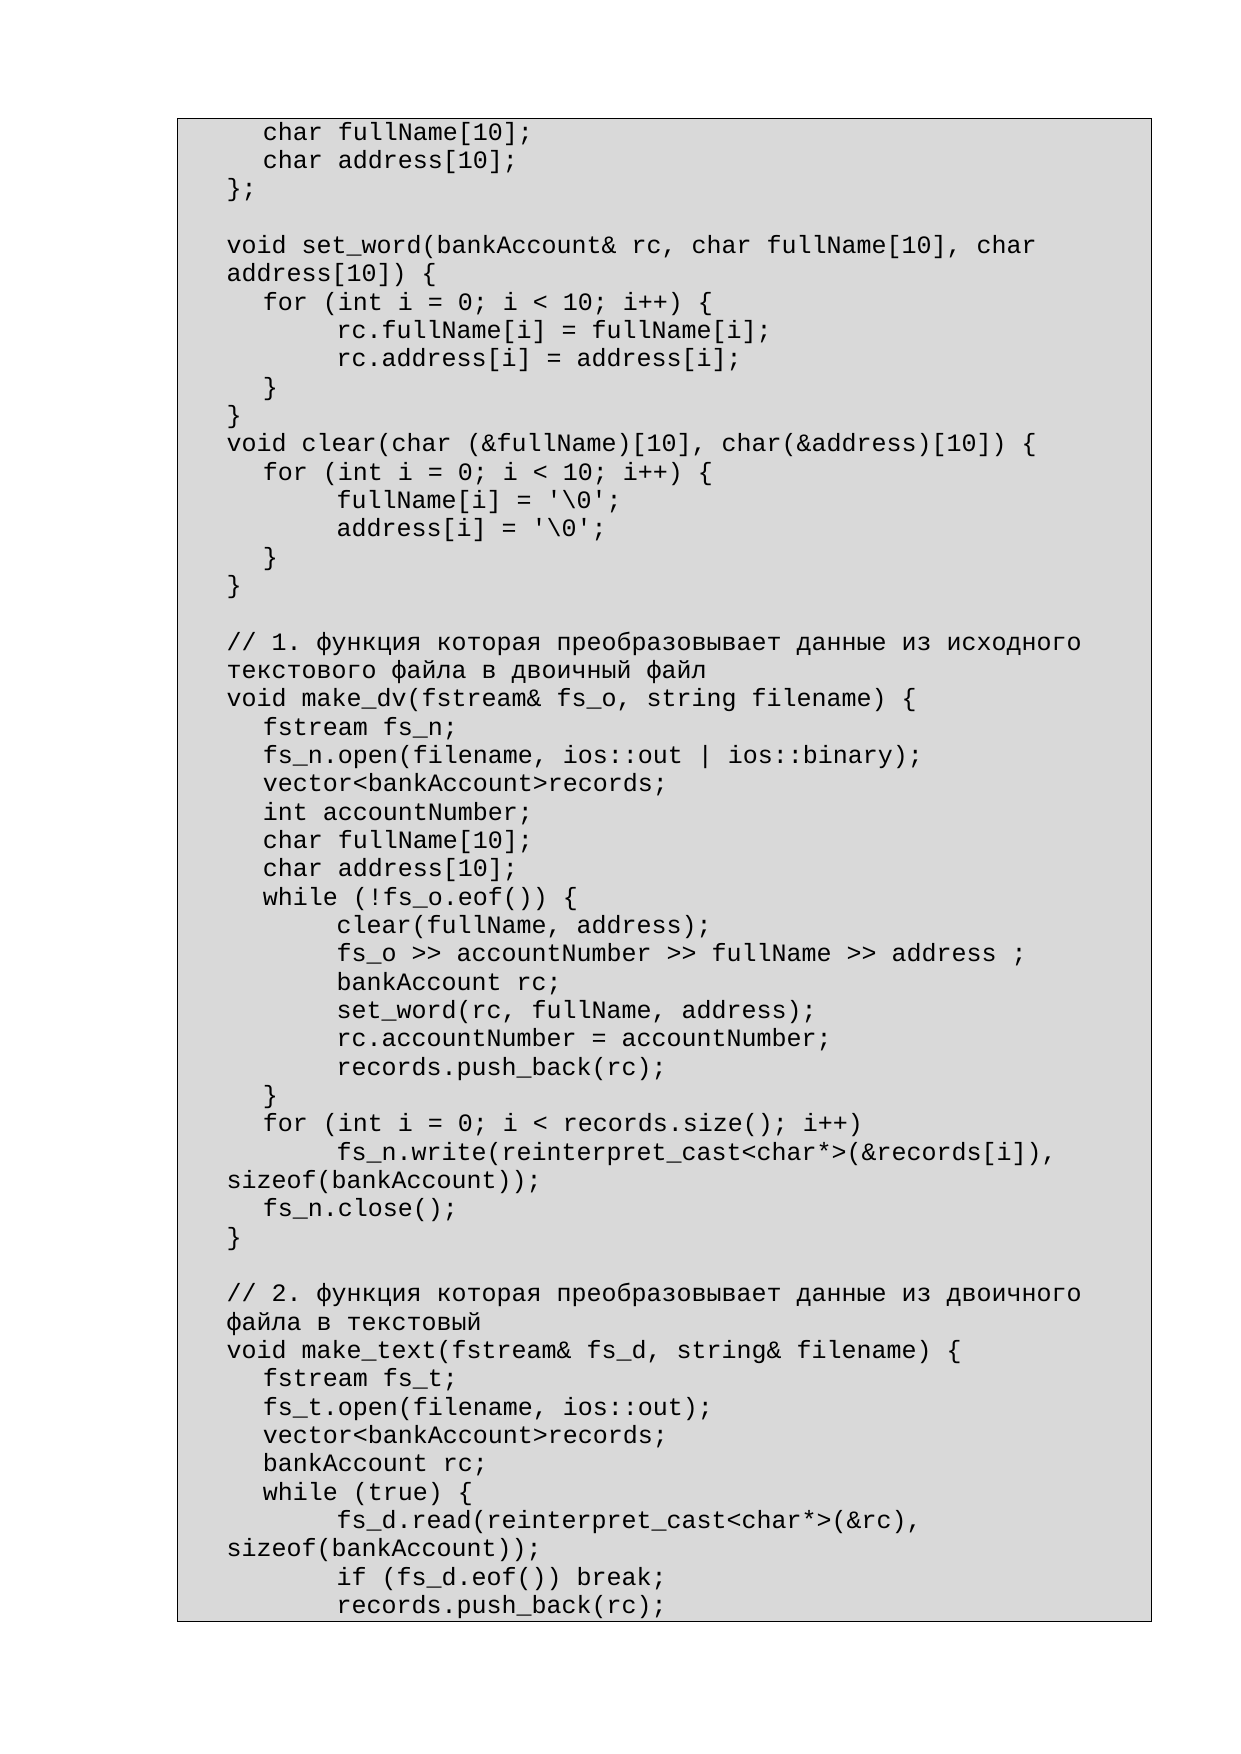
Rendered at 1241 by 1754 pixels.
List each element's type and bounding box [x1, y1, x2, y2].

table_header [178, 119, 1151, 1621]
